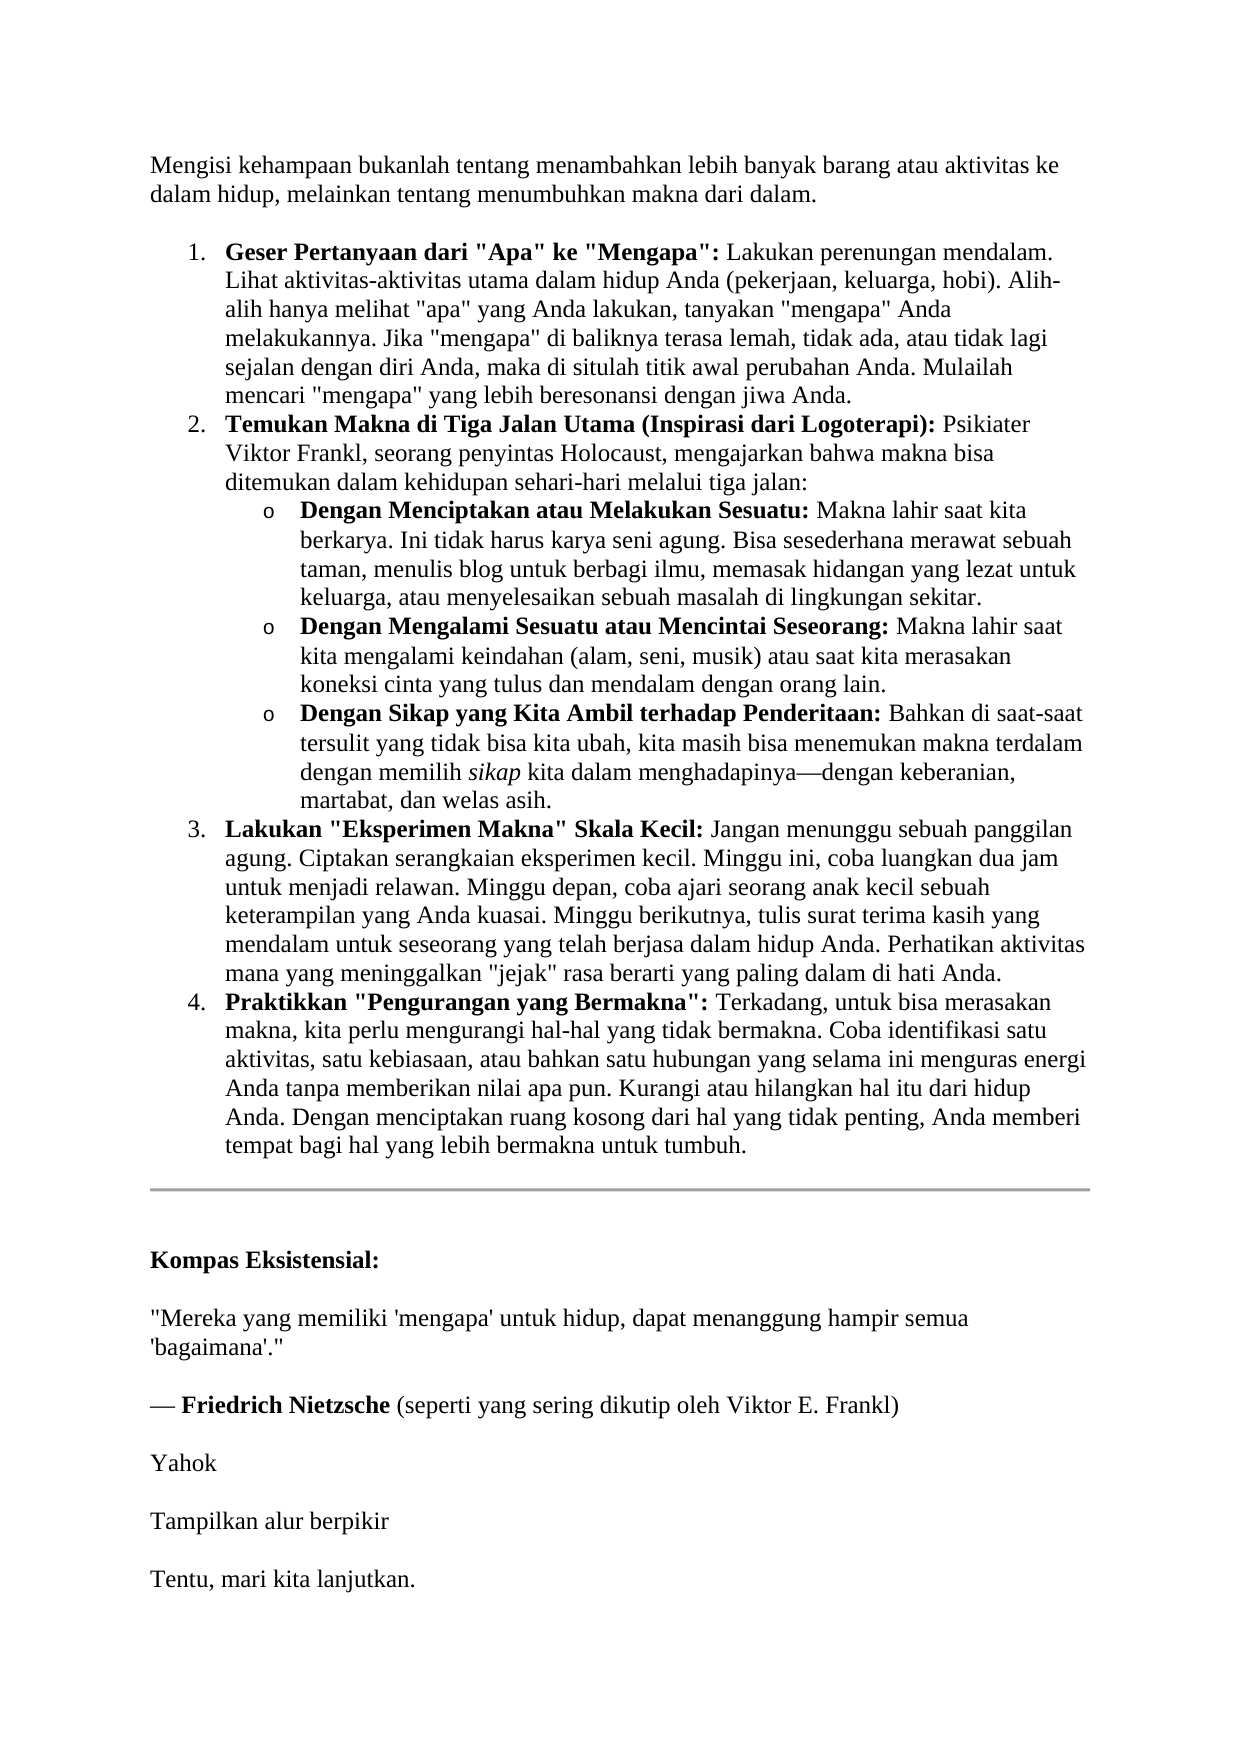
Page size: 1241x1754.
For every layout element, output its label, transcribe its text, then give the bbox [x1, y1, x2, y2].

list Praktikkan "Pengurangan yang Bermakna": Terkadang, untuk bisa merasakan makna, kita perlu mengurangi hal-hal yang tidak bermakna. Coba identifikasi satu aktivitas, satu kebiasaan, atau bahkan satu hubungan yang selama ini menguras energi Anda tanpa memberikan nilai apa pun. Kurangi atau hilangkan hal itu dari hidup Anda. Dengan menciptakan ruang kosong dari hal yang tidak penting, Anda memberi tempat bagi hal yang lebih bermakna untuk tumbuh. [187, 987, 1090, 1159]
list Dengan Menciptakan atau Melakukan Sesuatu: Makna lahir saat kita berkarya. Ini tidak harus karya seni agung. Bisa sesederhana merawat sebuah taman, menulis blog untuk berbagi ilmu, memasak hidangan yang lezat untuk keluarga, atau menyelesaikan sebuah masalah di lingkungan sekitar. [262, 495, 1090, 611]
list Dengan Mengalami Sesuatu atau Mencintai Seseorang: Makna lahir saat kita mengalami keindahan (alam, seni, musik) atau saat kita merasakan koneksi cinta yang tulus dan mendalam dengan orang lain. [262, 611, 1090, 698]
text Kompas Eksistensial: [150, 1246, 1090, 1274]
list Temukan Makna di Tiga Jalan Utama (Inspirasi dari Logoterapi): Psikiater Viktor Frankl, seorang penyintas Holocaust, mengajarkan bahwa makna bisa ditemukan dalam kehidupan sehari-hari melalui tiga jalan: [187, 409, 1090, 495]
text — Friedrich Nietzsche (seperti yang sering dikutip oleh Viktor E. Frankl) [150, 1390, 1090, 1419]
list Geser Pertanyaan dari "Apa" ke "Mengapa": Lakukan perenungan mendalam. Lihat aktivitas-aktivitas utama dalam hidup Anda (pekerjaan, keluarga, hobi). Alih-alih hanya melihat "apa" yang Anda lakukan, tanyakan "mengapa" Anda melakukannya. Jika "mengapa" di baliknya terasa lemah, tidak ada, atau tidak lagi sejalan dengan diri Anda, maka di situlah titik awal perubahan Anda. Mulailah mencari "mengapa" yang lebih beresonansi dengan jiwa Anda. [187, 237, 1090, 409]
list Lakukan "Eksperimen Makna" Skala Kecil: Jangan menunggu sebuah panggilan agung. Ciptakan serangkaian eksperimen kecil. Minggu ini, coba luangkan dua jam untuk menjadi relawan. Minggu depan, coba ajari seorang anak kecil sebuah keterampilan yang Anda kuasai. Minggu berikutnya, tulis surat terima kasih yang mendalam untuk seseorang yang telah berjasa dalam hidup Anda. Perhatikan aktivitas mana yang meninggalkan "jejak" rasa berarti yang paling dalam di hati Anda. [187, 814, 1090, 987]
list Dengan Sikap yang Kita Ambil terhadap Penderitaan: Bahkan di saat-saat tersulit yang tidak bisa kita ubah, kita masih bisa menemukan makna terdalam dengan memilih sikap kita dalam menghadapinya—dengan keberanian, martabat, dan welas asih. [262, 698, 1090, 814]
text Mengisi kehampaan bukanlah tentang menambahkan lebih banyak barang atau aktivitas ke dalam hidup, melainkan tentang menumbuhkan makna dari dalam. [150, 150, 1090, 207]
text Tentu, mari kita lanjutkan. [150, 1564, 1090, 1593]
text Tampilkan alur berpikir [150, 1506, 1090, 1535]
text "Mereka yang memiliki 'mengapa' untuk hidup, dapat menanggung hampir semua 'bagaimana'." [150, 1303, 1090, 1361]
text Yahok [150, 1448, 1090, 1477]
